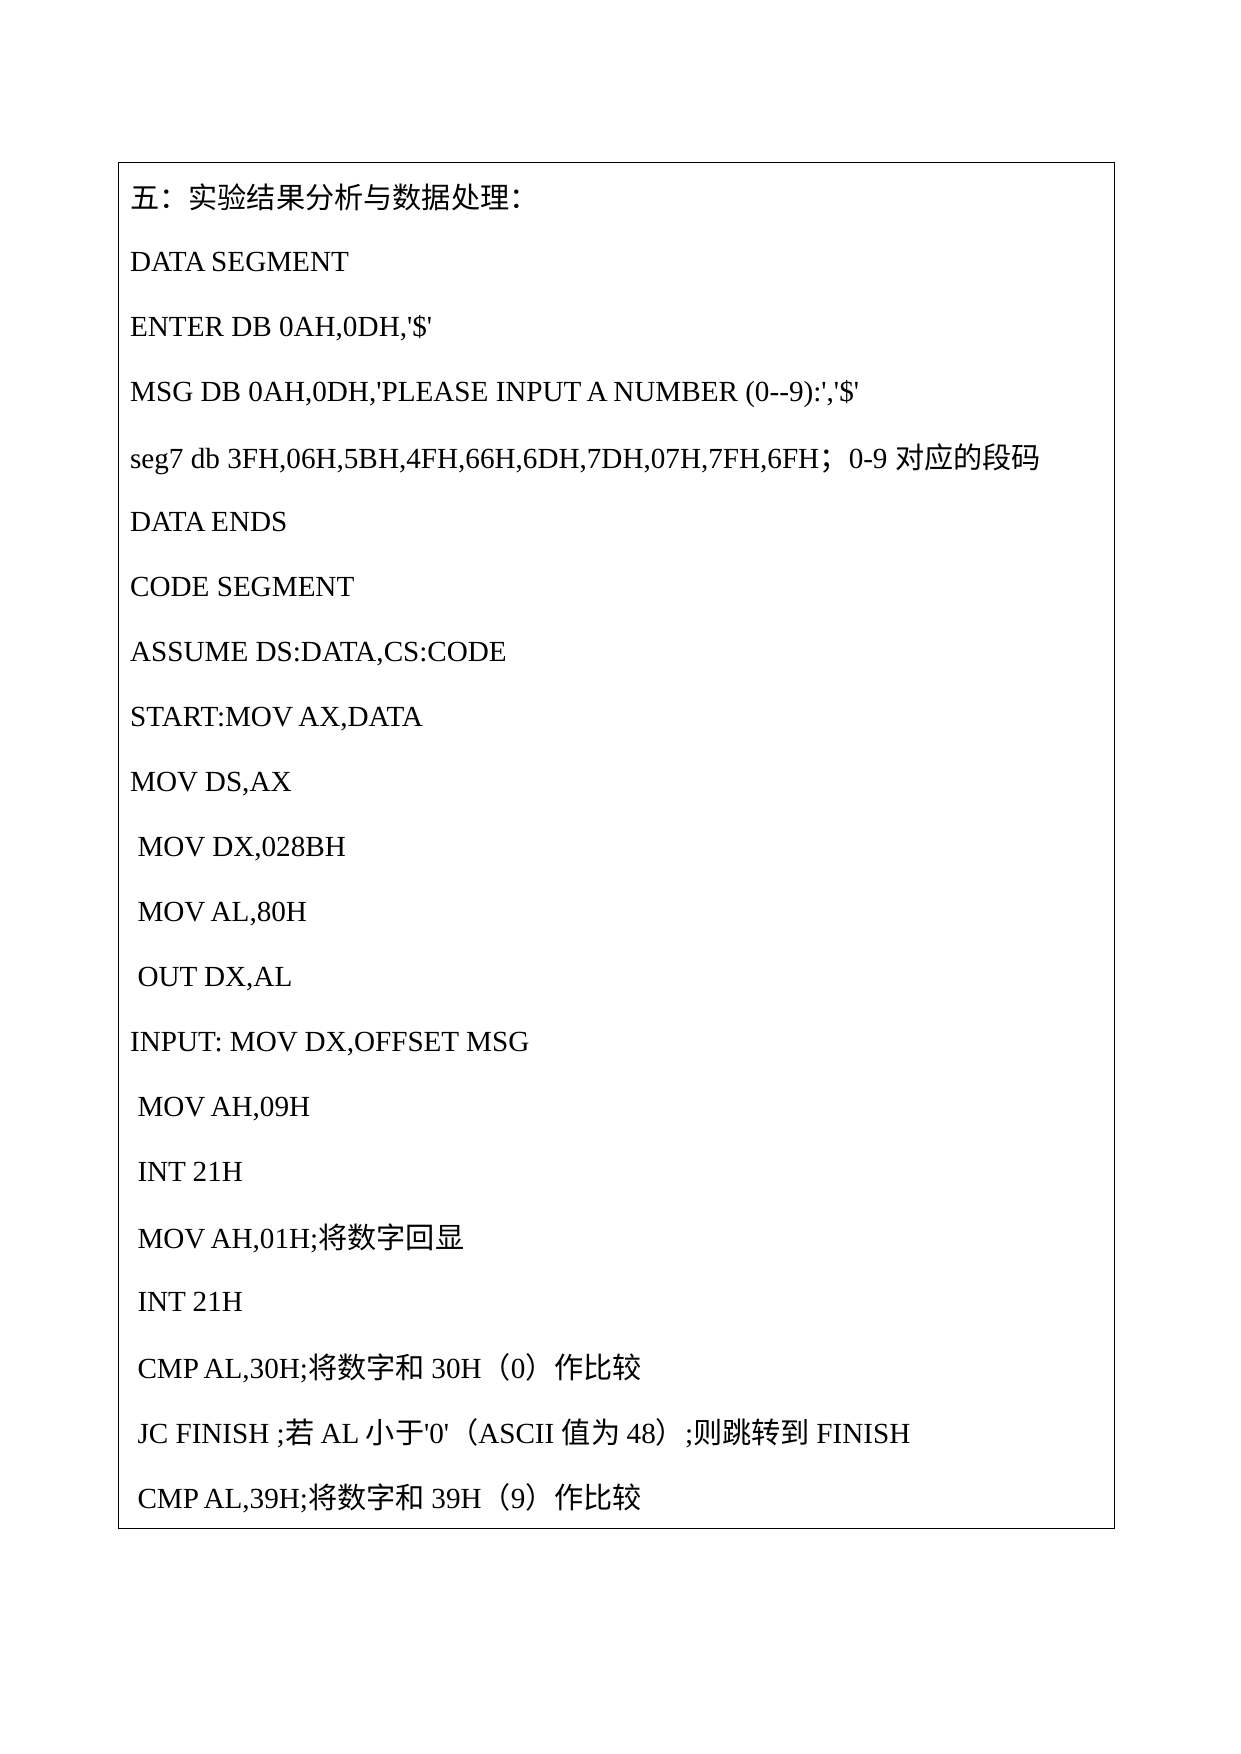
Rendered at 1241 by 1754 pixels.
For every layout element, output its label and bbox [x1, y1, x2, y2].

table_header [119, 163, 1114, 1528]
